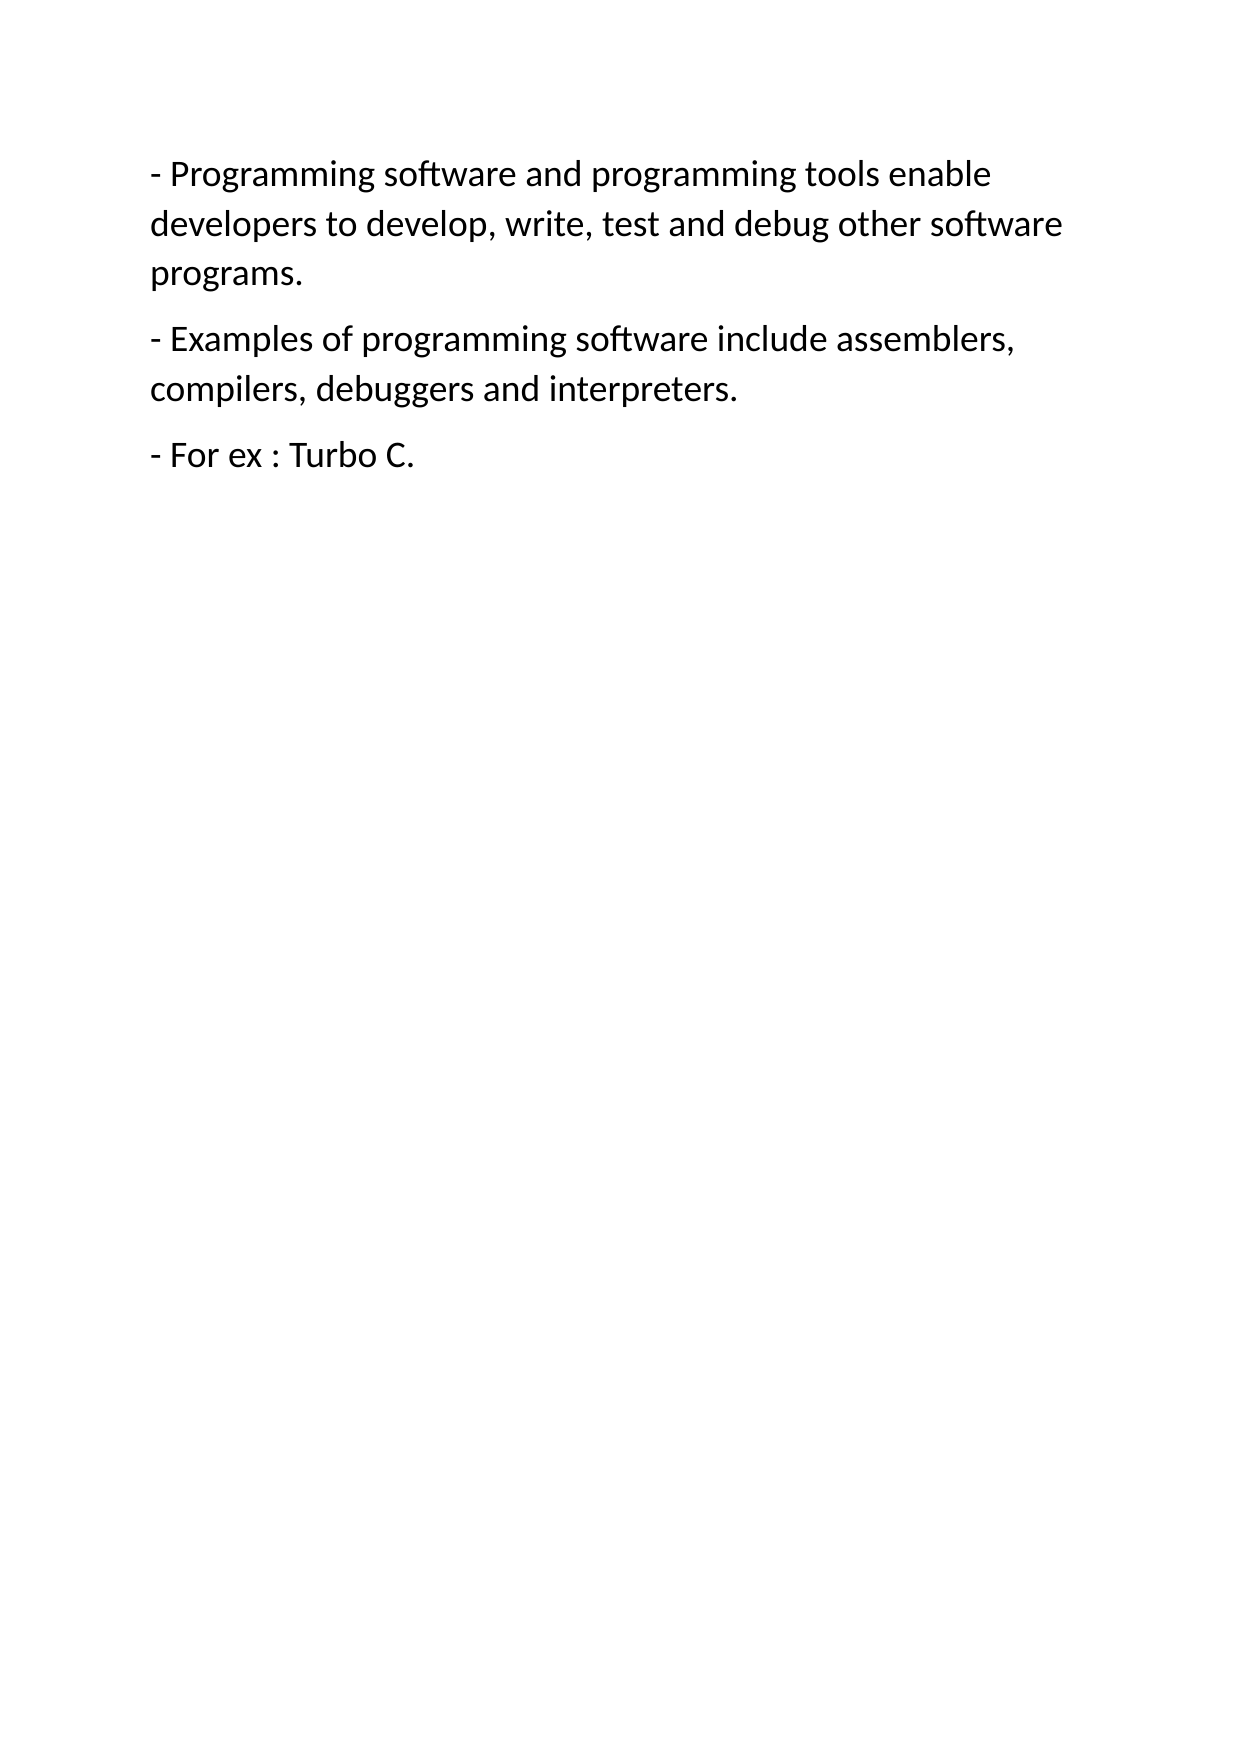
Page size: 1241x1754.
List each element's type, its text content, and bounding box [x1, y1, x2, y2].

text - Examples of programming software include assemblers, compilers, debuggers and interpreters. [150, 315, 1090, 410]
text - Programming software and programming tools enable developers to develop, write, test and debug other software programs. [150, 150, 1090, 295]
text - For ex : Turbo C. [150, 431, 1090, 477]
